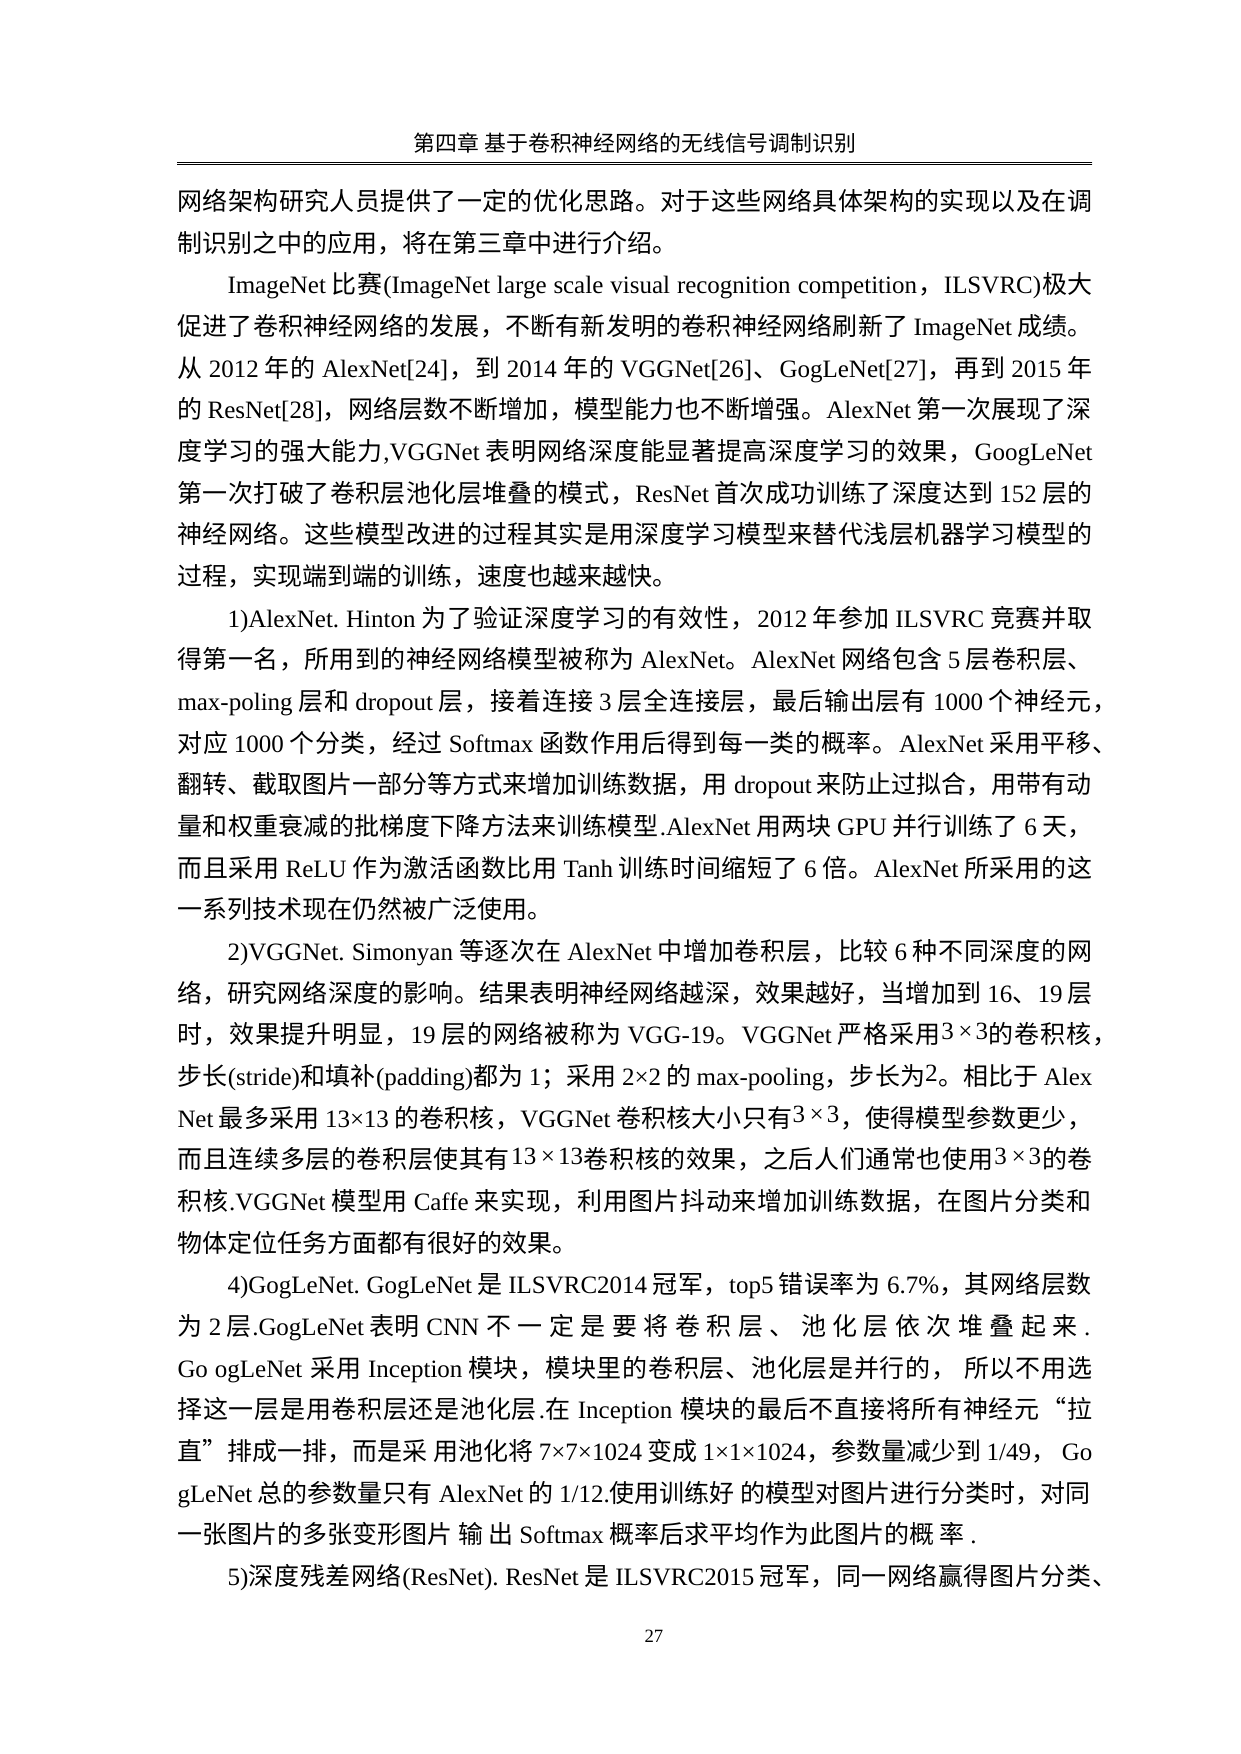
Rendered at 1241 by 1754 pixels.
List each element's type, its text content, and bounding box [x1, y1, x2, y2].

text ImageNet比赛(ImageNet large scale visual recognition competition，ILSVRC)极大促进了卷积神经网络的发展，不断有新发明的卷积神经网络刷新了ImageNet成绩。从2012年的AlexNet[24]，到2014年的VGGNet[26]、GogLeNet[27]，再到2015年的ResNet[28]，网络层数不断增加，模型能力也不断增强。AlexNet第一次展现了深度学习的强大能力,VGGNet表明网络深度能显著提高深度学习的效果，GoogLeNet第一次打破了卷积层池化层堆叠的模式，ResNet首次成功训练了深度达到152层的神经网络。这些模型改进的过程其实是用深度学习模型来替代浅层机器学习模型的过程，实现端到端的训练，速度也越来越快。 [177, 261, 1092, 594]
text 2)VGGNet. Simonyan等逐次在AlexNet中增加卷积层，比较6种不同深度的网络，研究网络深度的影响。结果表明神经网络越深，效果越好，当增加到16、19层时，效果提升明显，19层的网络被称为VGG-19。VGGNet严格采用的卷积核，步长(stride)和填补(padding)都为1；采用2×2的max-pooling，步长为。相比于AlexNet最多采用13×13的卷积核，VGGNet卷积核大小只有，使得模型参数更少，而且连续多层的卷积层使其有卷积核的效果，之后人们通常也使用的卷积核.VGGNet模型用Caffe来实现，利用图片抖动来增加训练数据，在图片分类和物体定位任务方面都有很好的效果。 [177, 927, 1092, 1261]
text 4)GogLeNet. GogLeNet是ILSVRC2014冠军，top5错误率为 6.7%，其网络层数为 2层.GogLeNet表明 CNN 不 一 定 是 要 将 卷 积 层 、 池 化 层 依 次 堆 叠 起 来 . Go ogLeNet 采用 Inception模块，模块里的卷积层、池化层是并行的， 所以不用选择这一层是用卷积层还是池化层.在 Inception 模块的最后不直接将所有神经元“拉直”排成一排，而是采 用池化将 7×7×1024变成 1×1×1024，参数量减少到 1/49， GogLeNet总的参数量只有 AlexNet的 1/12.使用训练好 的模型对图片进行分类时，对同一张图片的多张变形图片 输 出 Softmax概率后求平均作为此图片的概 率 . [177, 1261, 1092, 1552]
text 1)AlexNet. Hinton为了验证深度学习的有效性，2012年参加ILSVRC竞赛并取得第一名，所用到的神经网络模型被称为AlexNet。AlexNet网络包含5层卷积层、max-poling层和dropout层，接着连接3层全连接层，最后输出层有1000个神经元，对应1000个分类，经过Softmax函数作用后得到每一类的概率。AlexNet采用平移、翻转、截取图片一部分等方式来增加训练数据，用dropout来防止过拟合，用带有动量和权重衰减的批梯度下降方法来训练模型.AlexNet用两块GPU并行训练了6天，而且采用ReLU作为激活函数比用Tanh训练时间缩短了6倍。AlexNet所采用的这一系列技术现在仍然被广泛使用。 [177, 594, 1092, 927]
